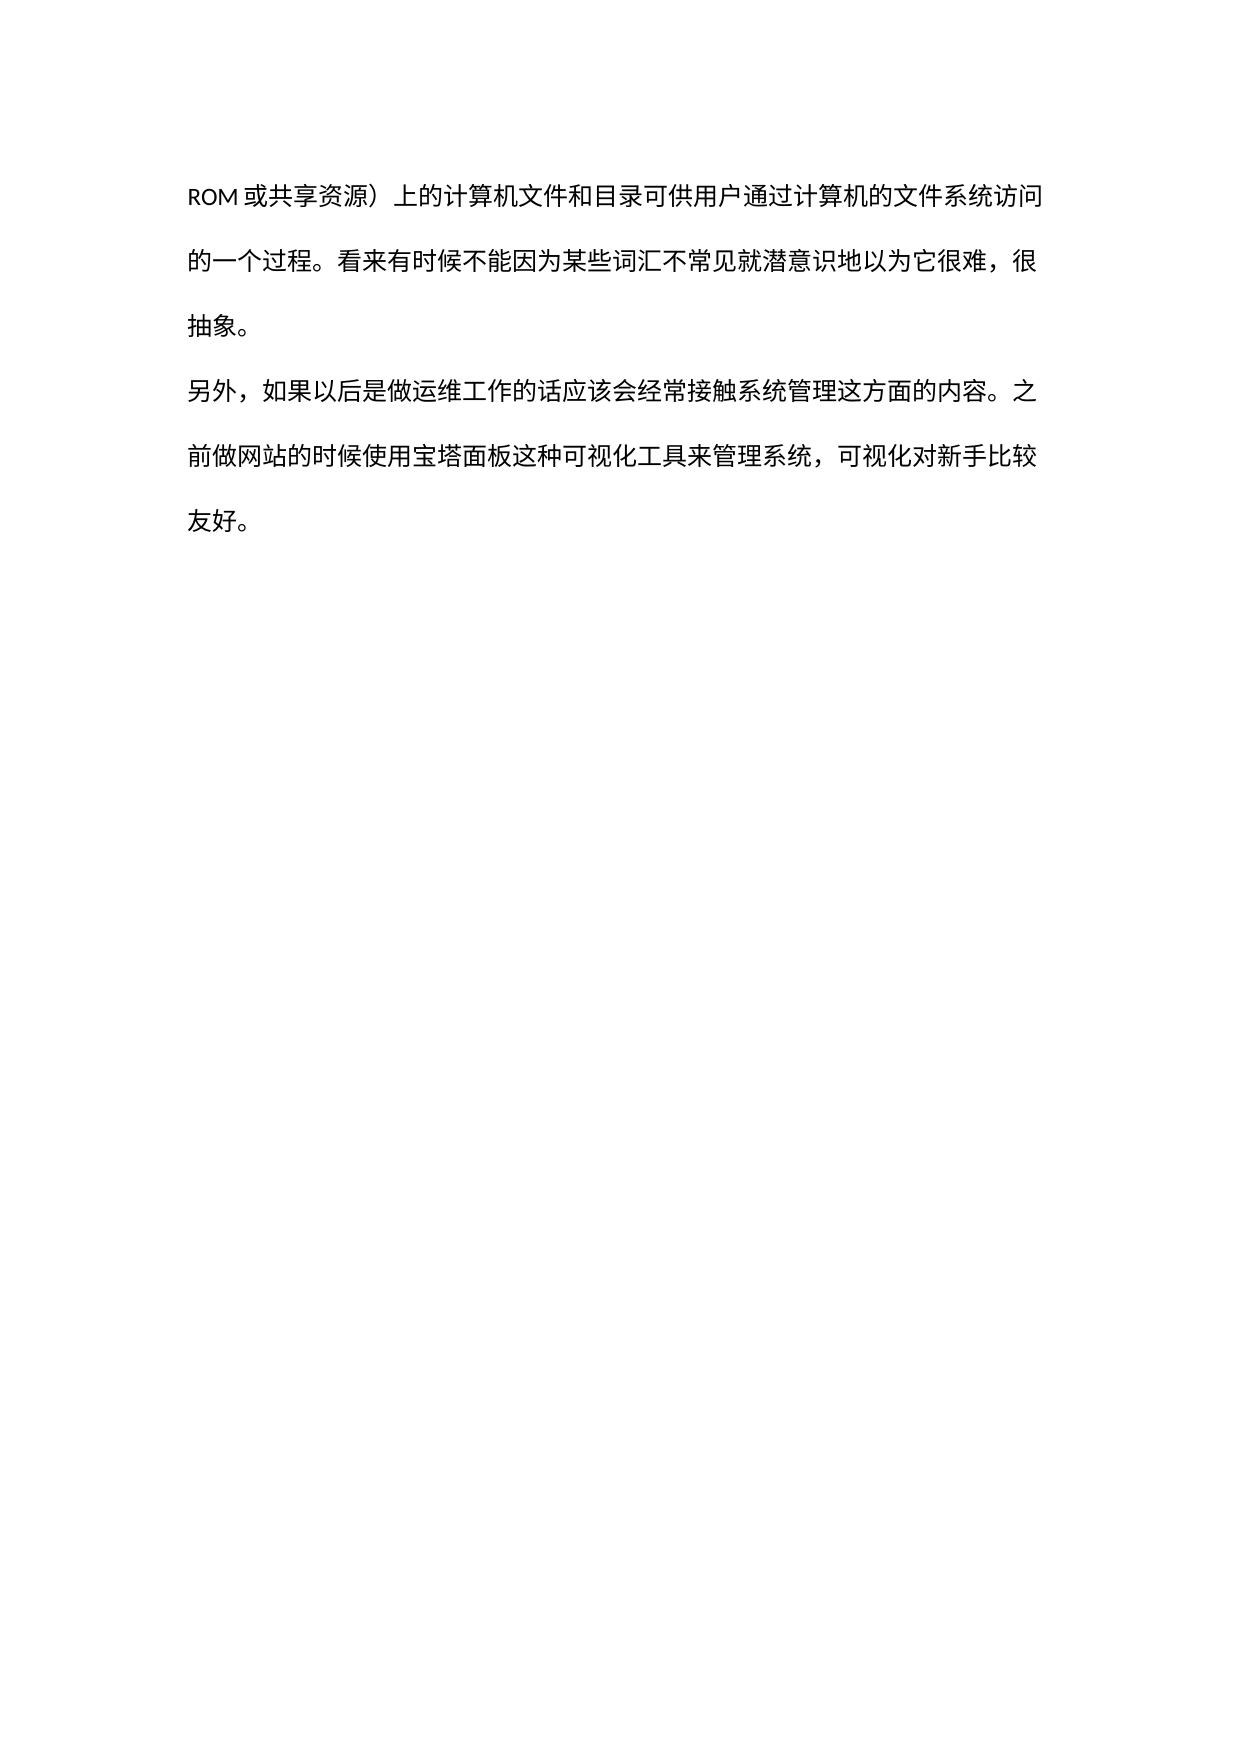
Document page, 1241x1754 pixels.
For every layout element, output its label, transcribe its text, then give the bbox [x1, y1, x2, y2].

text 另外，如果以后是做运维工作的话应该会经常接触系统管理这方面的内容。之前做网站的时候使用宝塔面板这种可视化工具来管理系统，可视化对新手比较友好。 [187, 357, 1053, 552]
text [187, 162, 1053, 357]
